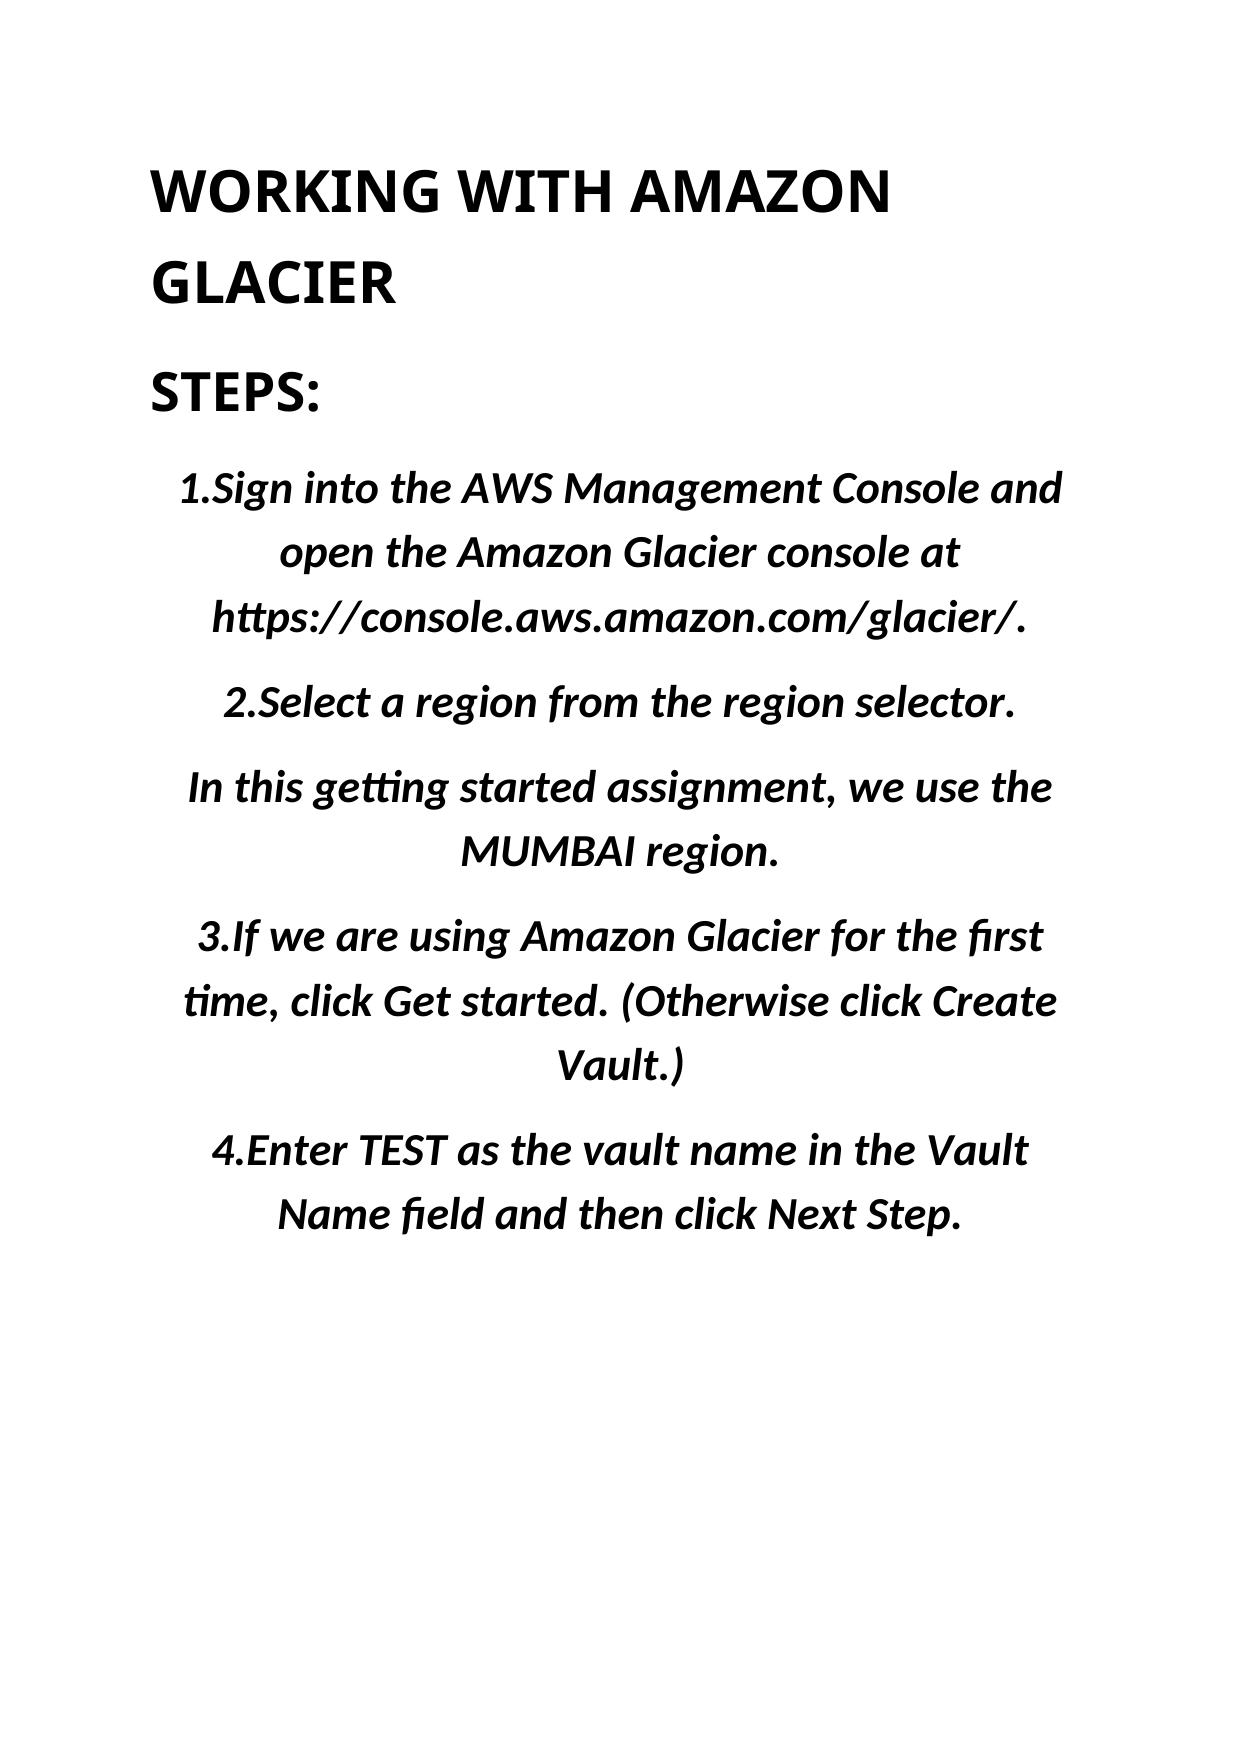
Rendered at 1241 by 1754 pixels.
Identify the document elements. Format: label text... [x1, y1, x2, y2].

text 2.Select a region from the region selector. [150, 673, 1090, 729]
text In this getting started assignment, we use the MUMBAI region. [150, 758, 1090, 878]
text 4.Enter TEST as the vault name in the Vault Name field and then click Next Step. [150, 1121, 1090, 1241]
text 1.Sign into the AWS Management Console and open the Amazon Glacier console at https://console.aws.amazon.com/glacier/. [150, 459, 1090, 644]
text WORKING WITH AMAZON GLACIER [150, 150, 1090, 321]
text 3.If we are using Amazon Glacier for the first time, click Get started. (Otherwise click Create Vault.) [150, 907, 1090, 1092]
text STEPS: [150, 353, 1090, 427]
